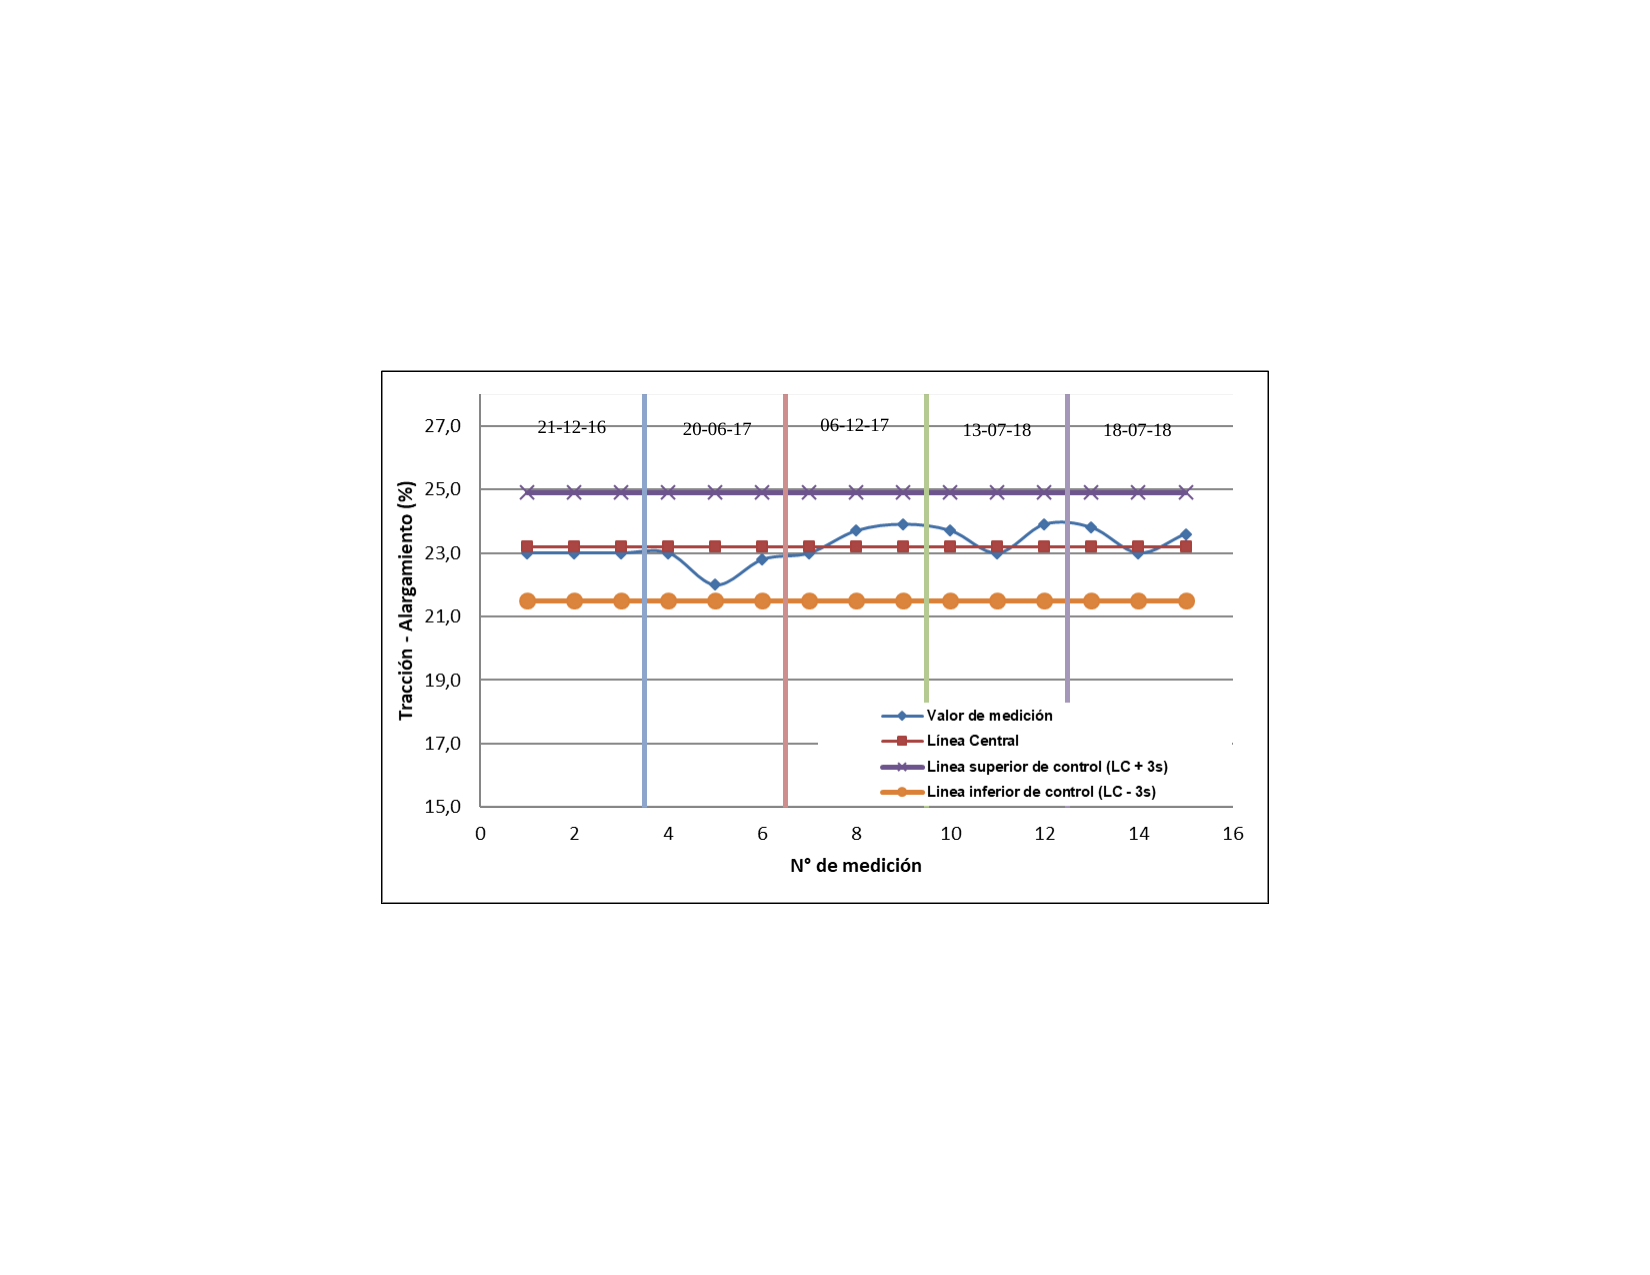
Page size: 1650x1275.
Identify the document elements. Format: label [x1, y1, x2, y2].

picture [382, 372, 1268, 903]
